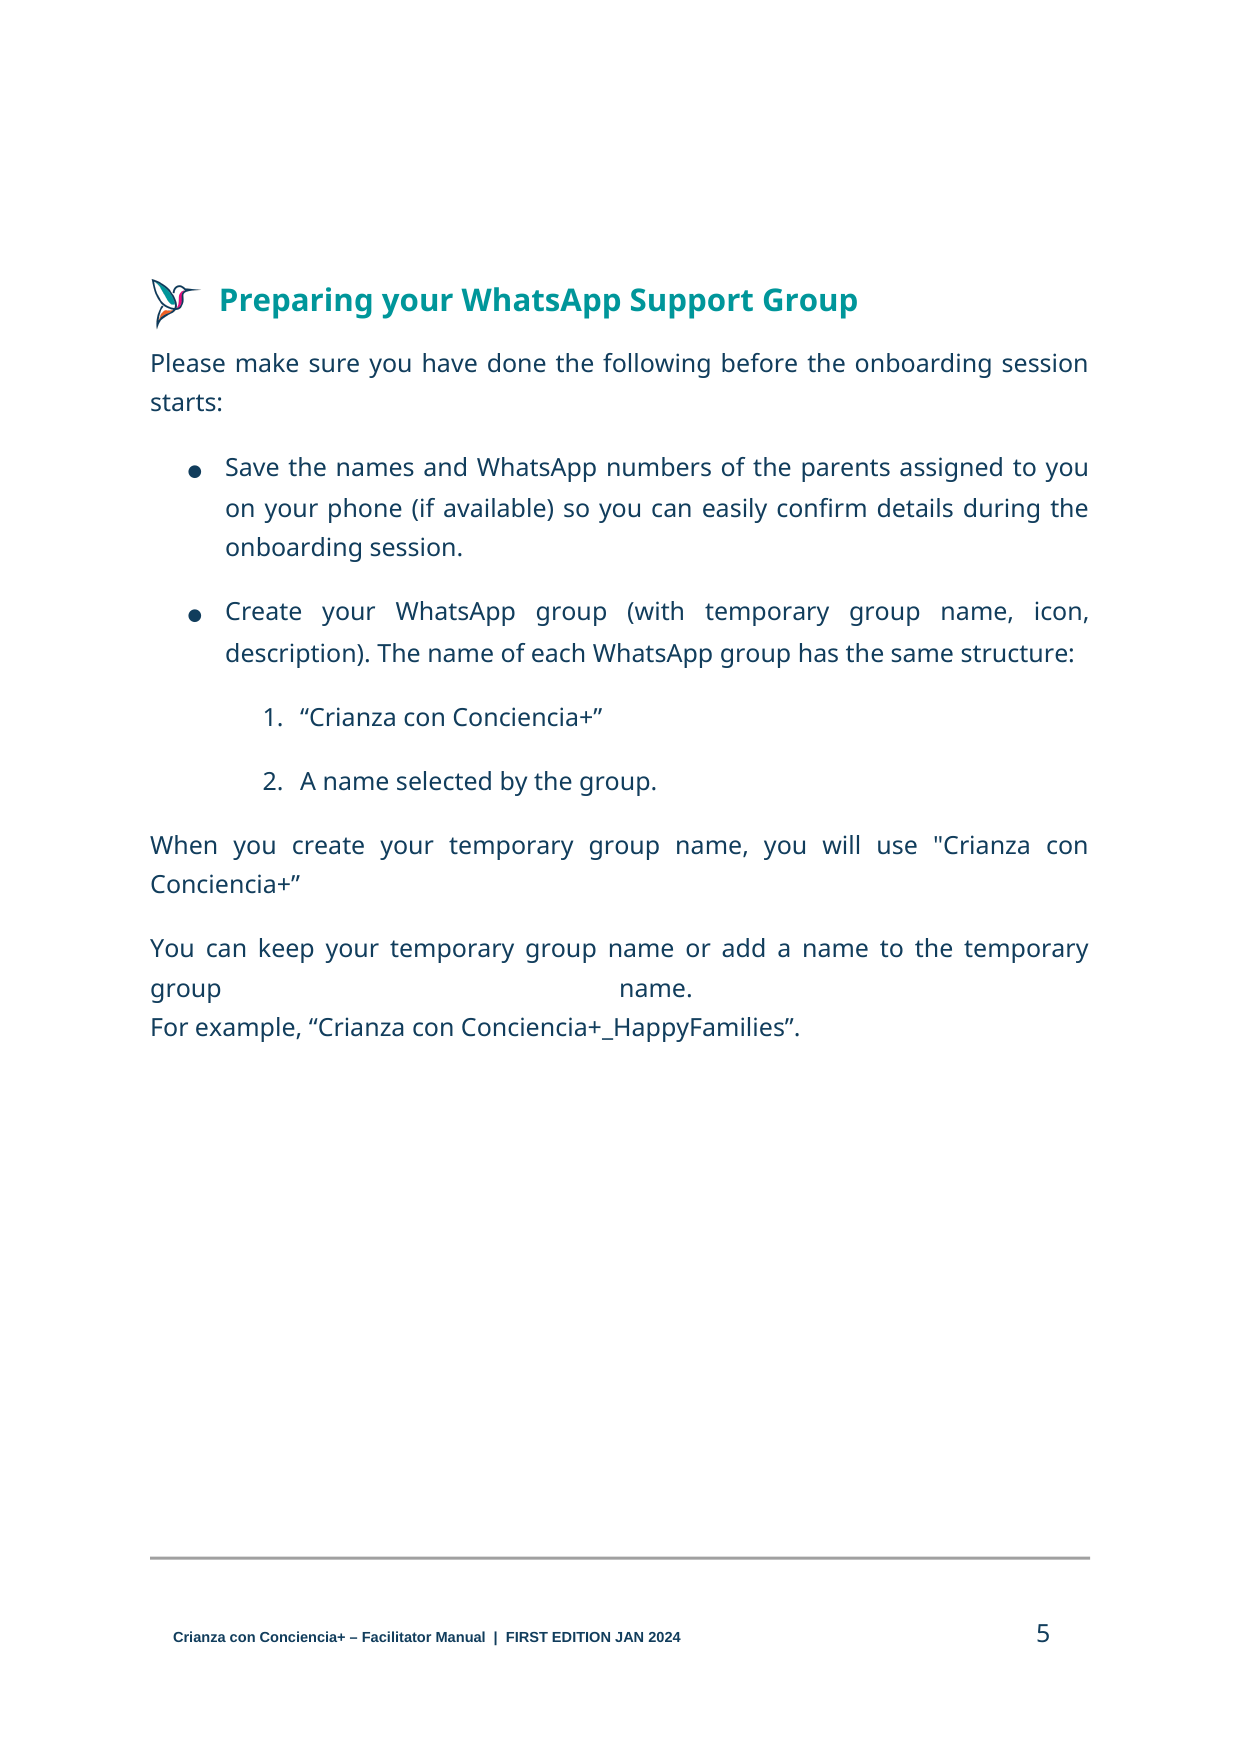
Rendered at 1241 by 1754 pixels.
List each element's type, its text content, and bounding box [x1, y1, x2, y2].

list “Crianza con Conciencia+” [262, 699, 1090, 733]
subtitle Preparing your WhatsApp Support Group [202, 278, 1090, 321]
list Save the names and WhatsApp numbers of the parents assigned to you on your phone (if available) so you can easily confirm details during the onboarding session. [187, 449, 1090, 564]
list Create your WhatsApp group (with temporary group name, icon, description). The name of each WhatsApp group has the same structure: [187, 594, 1090, 669]
text When you create your temporary group name, you will use "Crianza con Conciencia+” [150, 828, 1090, 901]
list A name selected by the group. [262, 764, 1090, 798]
text You can keep your temporary group name or add a name to the temporary group name. For example, “Crianza con Conciencia+_HappyFamilies”. [150, 931, 1090, 1043]
picture [150, 278, 202, 330]
text Please make sure you have done the following before the onboarding session starts: [150, 346, 1090, 419]
